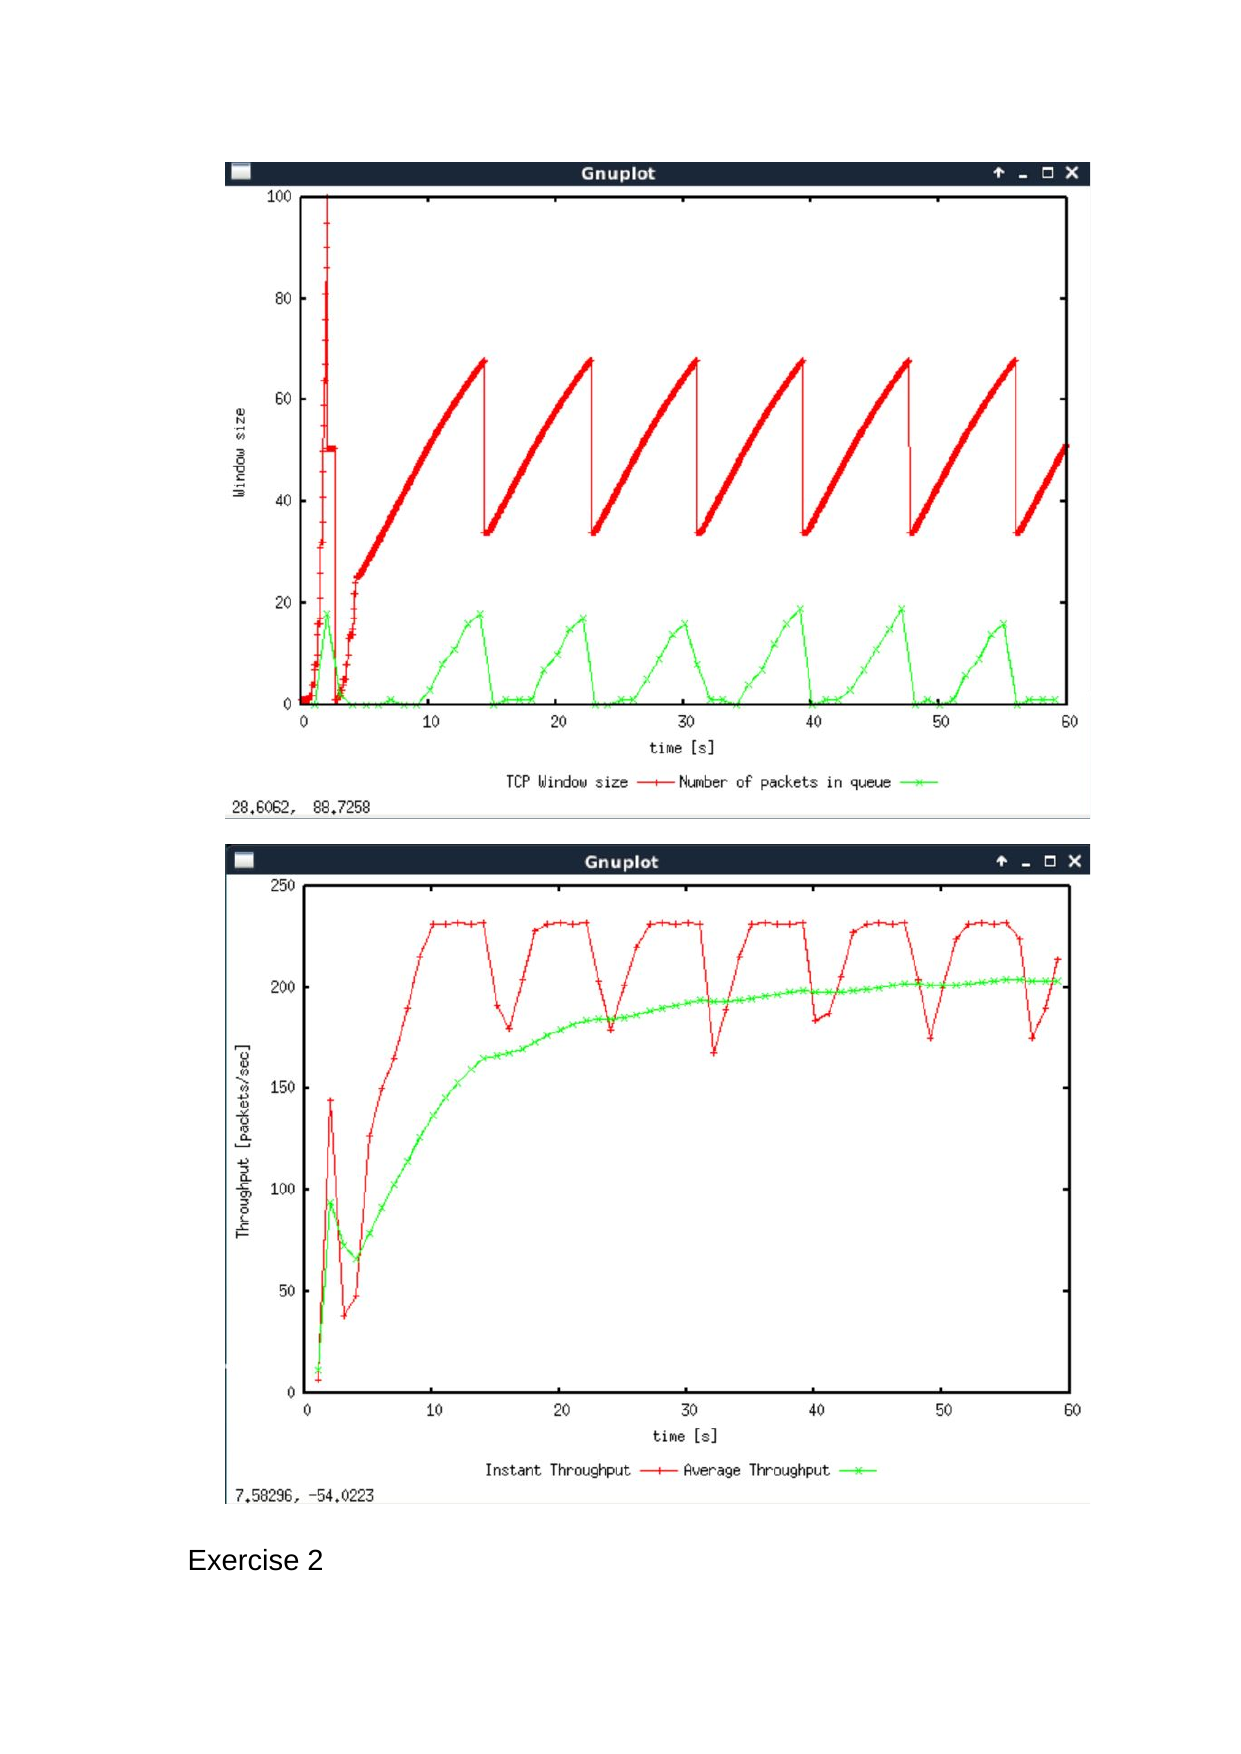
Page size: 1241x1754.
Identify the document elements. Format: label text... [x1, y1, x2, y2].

picture [225, 844, 1091, 1504]
picture [225, 162, 1091, 819]
text Exercise 2 [187, 1527, 1053, 1592]
